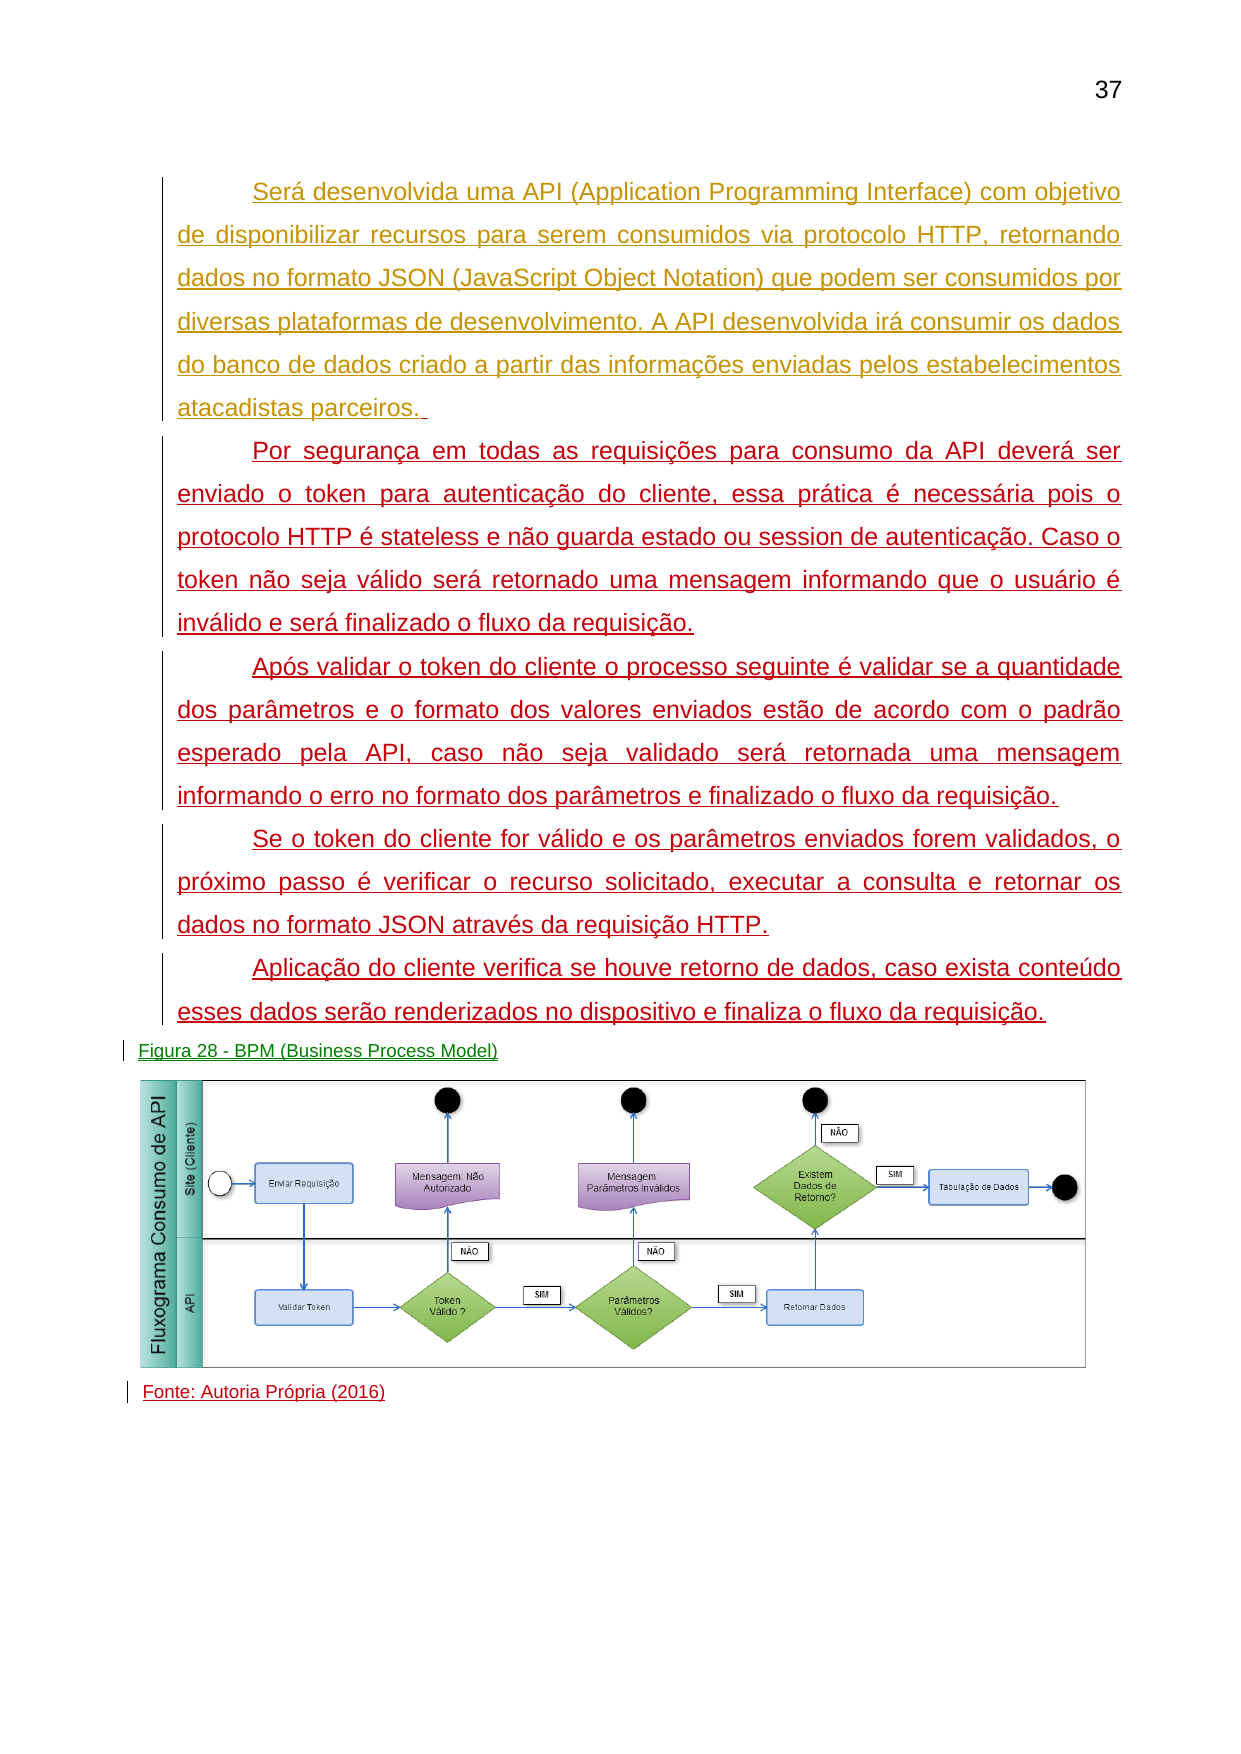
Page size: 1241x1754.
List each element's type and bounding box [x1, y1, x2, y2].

picture [140, 1080, 1086, 1368]
